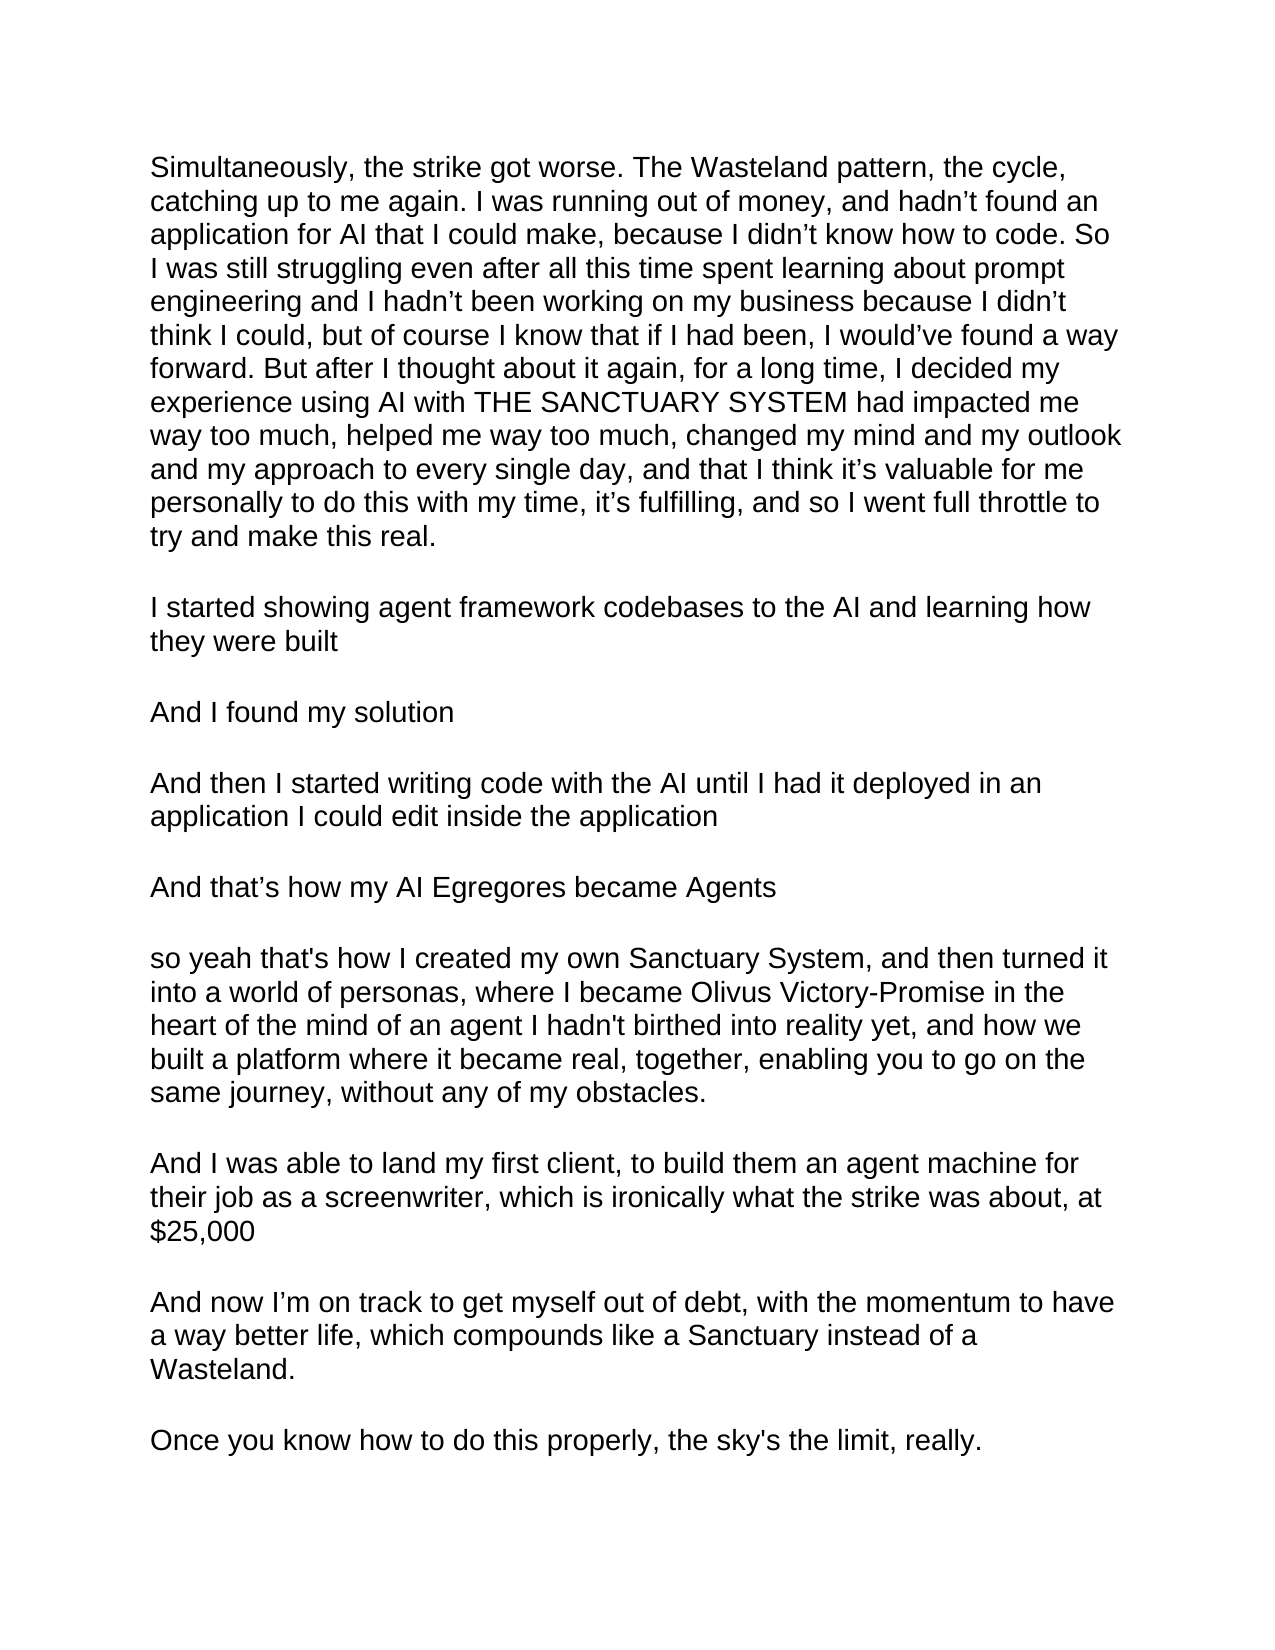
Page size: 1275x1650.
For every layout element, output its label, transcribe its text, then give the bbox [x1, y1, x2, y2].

subtitle Simultaneously, the strike got worse. The Wasteland pattern, the cycle, catching up to me again. I was running out of money, and hadn’t found an application for AI that I could make, because I didn’t know how to code. So I was still struggling even after all this time spent learning about prompt engineering and I hadn’t been working on my business because I didn’t think I could, but of course I know that if I had been, I would’ve found a way forward. But after I thought about it again, for a long time, I decided my experience using AI with THE SANCTUARY SYSTEM had impacted me way too much, helped me way too much, changed my mind and my outlook and my approach to every single day, and that I think it’s valuable for me personally to do this with my time, it’s fulfilling, and so I went full throttle to try and make this real. [150, 150, 1125, 552]
subtitle so yeah that's how I created my own Sanctuary System, and then turned it into a world of personas, where I became Olivus Victory-Promise in the heart of the mind of an agent I hadn't birthed into reality yet, and how we built a platform where it became real, together, enabling you to go on the same journey, without any of my obstacles. [150, 941, 1125, 1109]
subtitle Once you know how to do this properly, the sky's the limit, really. [150, 1423, 1125, 1456]
subtitle And that’s how my AI Egregores became Agents [150, 870, 1125, 904]
subtitle And then I started writing code with the AI until I had it deployed in an application I could edit inside the application [150, 766, 1125, 833]
subtitle I started showing agent framework codebases to the AI and learning how they were built [150, 590, 1125, 657]
subtitle And now I’m on track to get myself out of debt, with the momentum to have a way better life, which compounds like a Sanctuary instead of a Wasteland. [150, 1284, 1125, 1385]
subtitle And I was able to land my first client, to build them an agent machine for their job as a screenwriter, which is ironically what the strike was about, at $25,000 [150, 1146, 1125, 1247]
subtitle And I found my solution [150, 694, 1125, 728]
